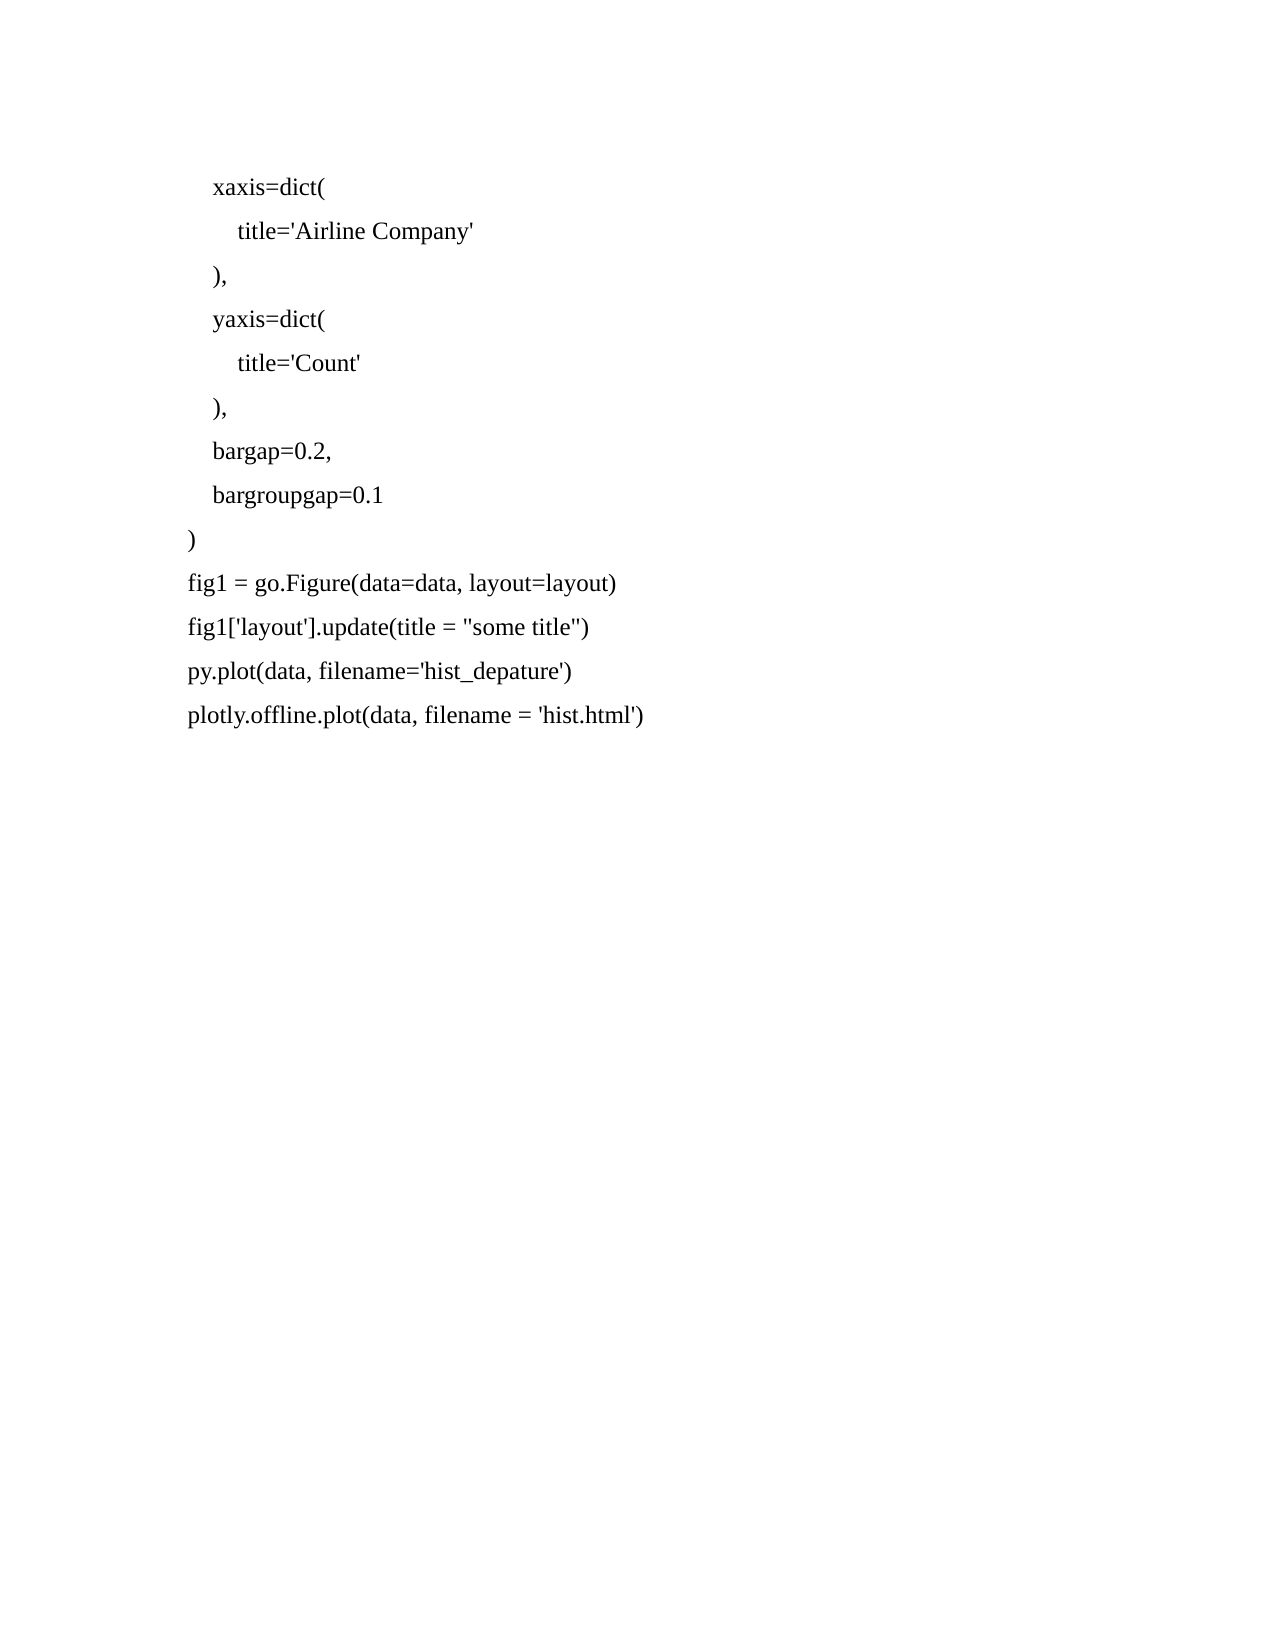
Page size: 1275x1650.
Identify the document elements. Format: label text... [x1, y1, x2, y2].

text bargap=0.2, [187, 428, 1087, 472]
text title='Airline Company' [187, 208, 1087, 252]
text bargroupgap=0.1 [187, 472, 1087, 517]
text xaxis=dict( [187, 164, 1087, 208]
text title='Count' [187, 340, 1087, 384]
text ) [187, 517, 1087, 561]
text ), [187, 384, 1087, 428]
text ), [187, 252, 1087, 296]
text fig1['layout'].update(title = "some title") [187, 605, 1087, 649]
text py.plot(data, filename='hist_depature') [187, 649, 1087, 693]
text yaxis=dict( [187, 296, 1087, 340]
text fig1 = go.Figure(data=data, layout=layout) [187, 561, 1087, 605]
text plotly.offline.plot(data, filename = 'hist.html') [187, 693, 1087, 737]
